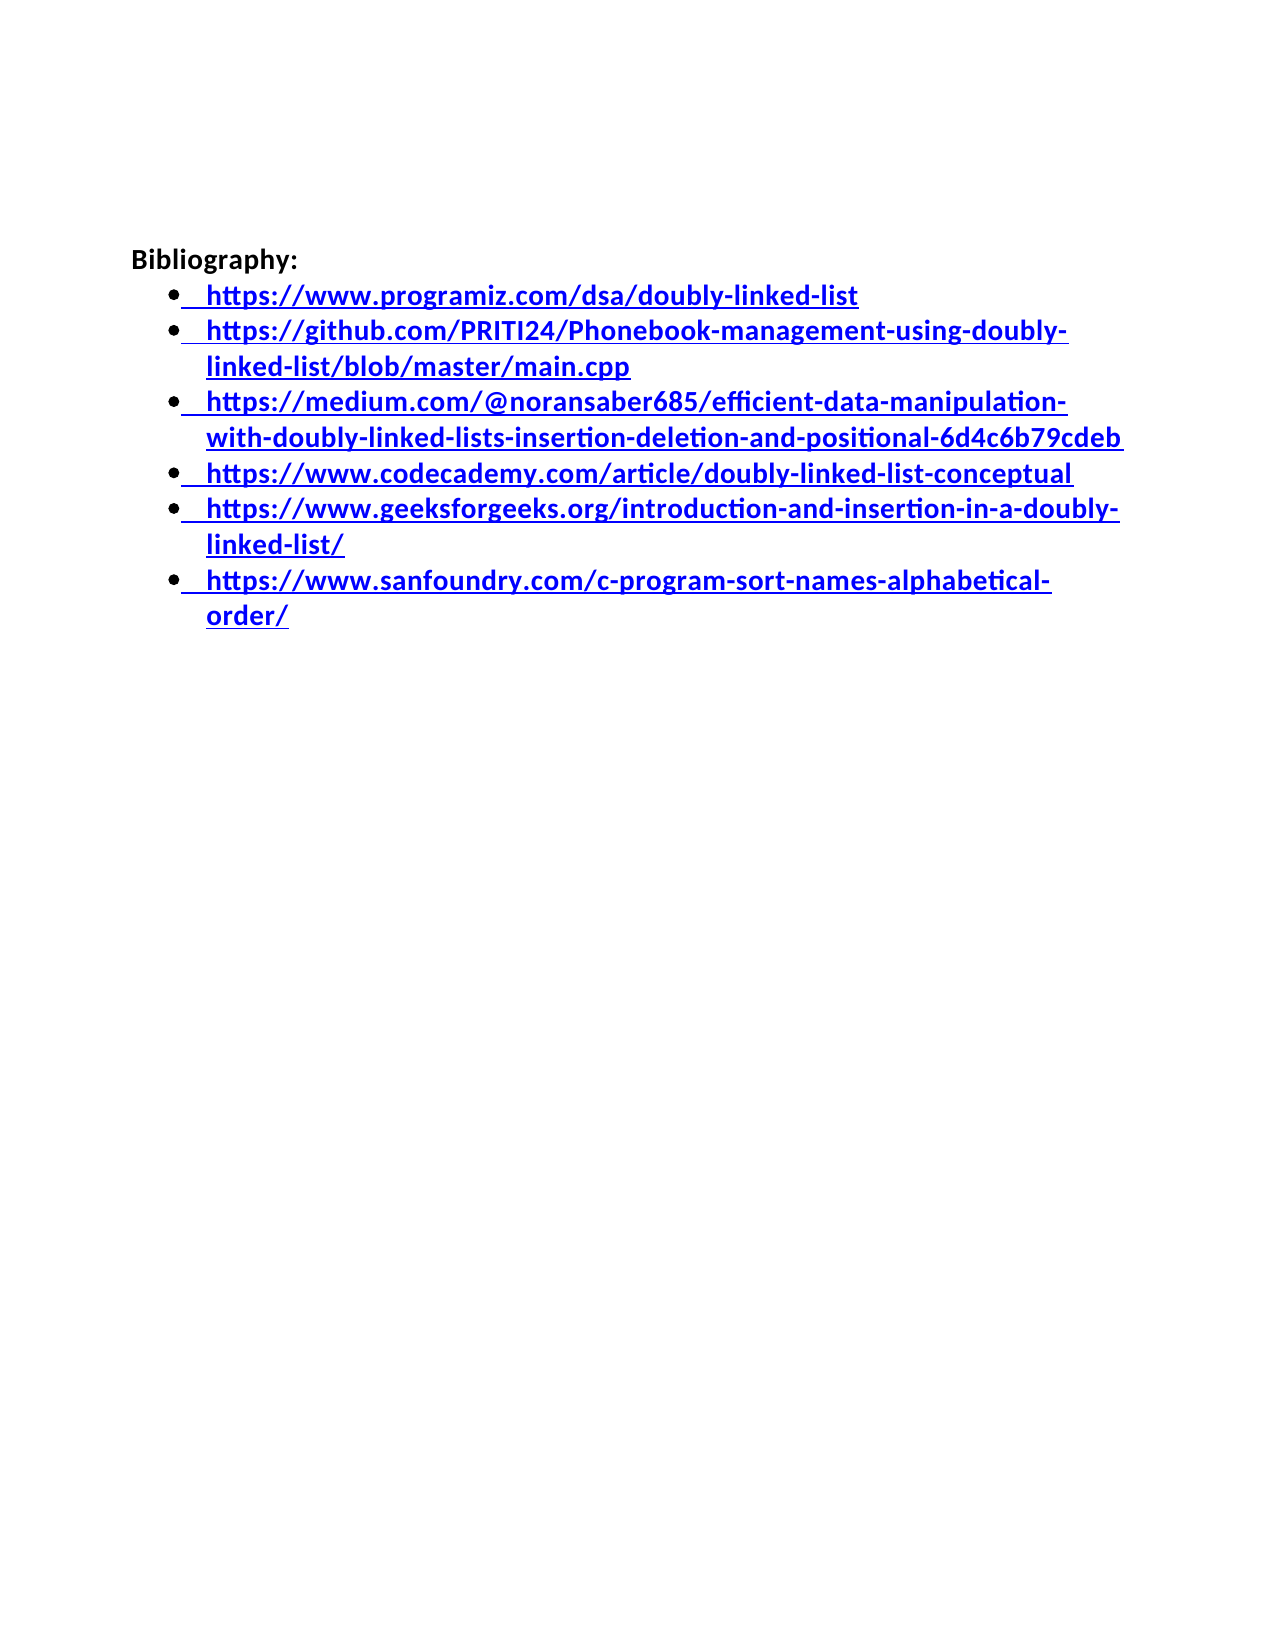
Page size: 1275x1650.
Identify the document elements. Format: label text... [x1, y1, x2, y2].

text Bibliography: [94, 241, 1125, 277]
list https://www.programiz.com/dsa/doubly-linked-list [169, 277, 1125, 312]
list https://github.com/PRITI24/Phonebook-management-using-doubly-linked-list/blob/master/main.cpp [169, 312, 1125, 383]
list https://medium.com/@noransaber685/efficient-data-manipulation-with-doubly-linked-lists-insertion-deletion-and-positional-6d4c6b79cdeb [169, 383, 1125, 455]
list https://www.codecademy.com/article/doubly-linked-list-conceptual [169, 455, 1125, 490]
list https://www.geeksforgeeks.org/introduction-and-insertion-in-a-doubly-linked-list/ [169, 490, 1125, 562]
list https://www.sanfoundry.com/c-program-sort-names-alphabetical-order/ [169, 562, 1125, 633]
